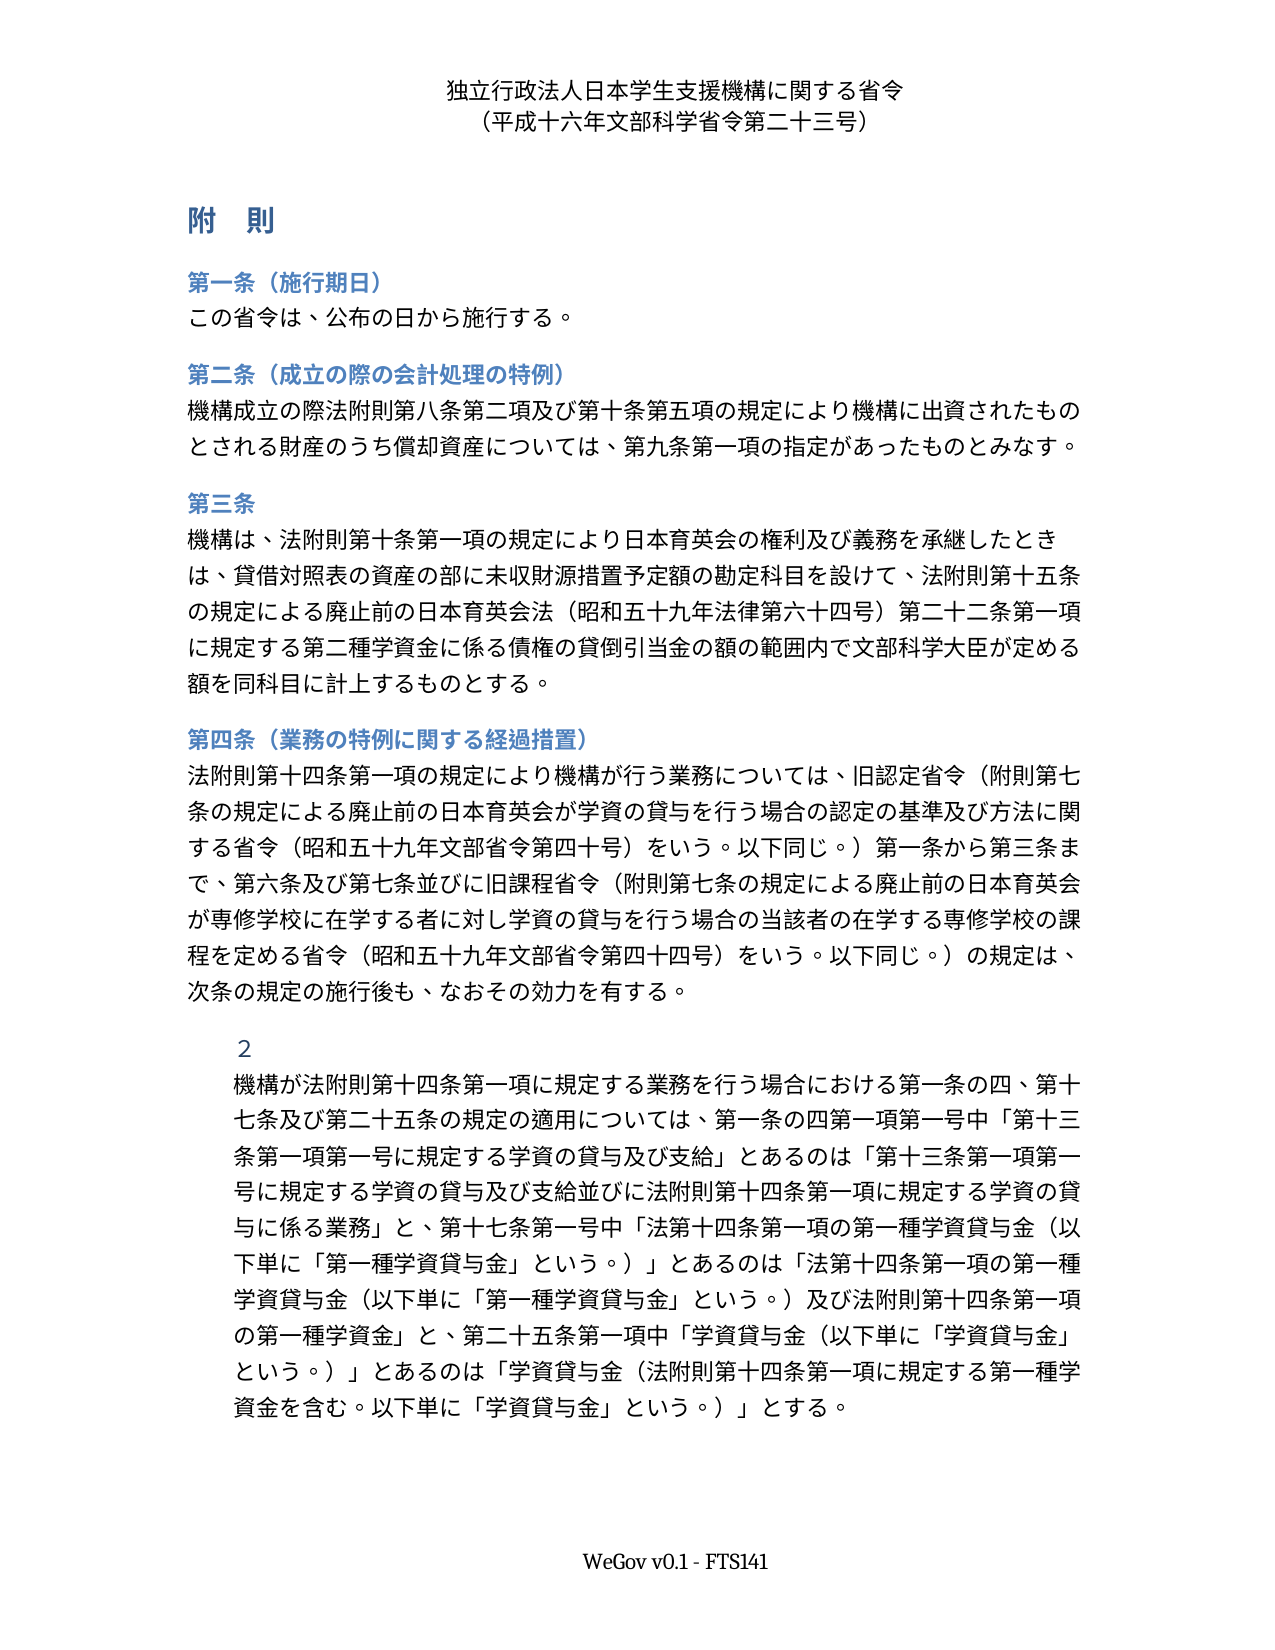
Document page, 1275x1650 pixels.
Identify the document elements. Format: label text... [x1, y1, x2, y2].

subtitle 第三条 [187, 488, 1087, 519]
text 機構は、法附則第十条第一項の規定により日本育英会の権利及び義務を承継したときは、貸借対照表の資産の部に未収財源措置予定額の勘定科目を設けて、法附則第十五条の規定による廃止前の日本育英会法（昭和五十九年法律第六十四号）第二十二条第一項に規定する第二種学資金に係る債権の貸倒引当金の額の範囲内で文部科学大臣が定める額を同科目に計上するものとする。 [187, 524, 1087, 699]
subtitle 第二条（成立の際の会計処理の特例） [187, 359, 1087, 390]
subtitle 第一条（施行期日） [187, 266, 1087, 298]
text 法附則第十四条第一項の規定により機構が行う業務については、旧認定省令（附則第七条の規定による廃止前の日本育英会が学資の貸与を行う場合の認定の基準及び方法に関する省令（昭和五十九年文部省令第四十号）をいう。以下同じ。）第一条から第三条まで、第六条及び第七条並びに旧課程省令（附則第七条の規定による廃止前の日本育英会が専修学校に在学する者に対し学資の貸与を行う場合の当該者の在学する専修学校の課程を定める省令（昭和五十九年文部省令第四十四号）をいう。以下同じ。）の規定は、次条の規定の施行後も、なおその効力を有する。 [187, 760, 1087, 1007]
text 機構成立の際法附則第八条第二項及び第十条第五項の規定により機構に出資されたものとされる財産のうち償却資産については、第九条第一項の指定があったものとみなす。 [187, 395, 1087, 462]
subtitle 附 則 [187, 200, 1087, 240]
text この省令は、公布の日から施行する。 [187, 302, 1087, 334]
subtitle 第四条（業務の特例に関する経過措置） [187, 724, 1087, 756]
subtitle ２ [233, 1033, 1087, 1064]
